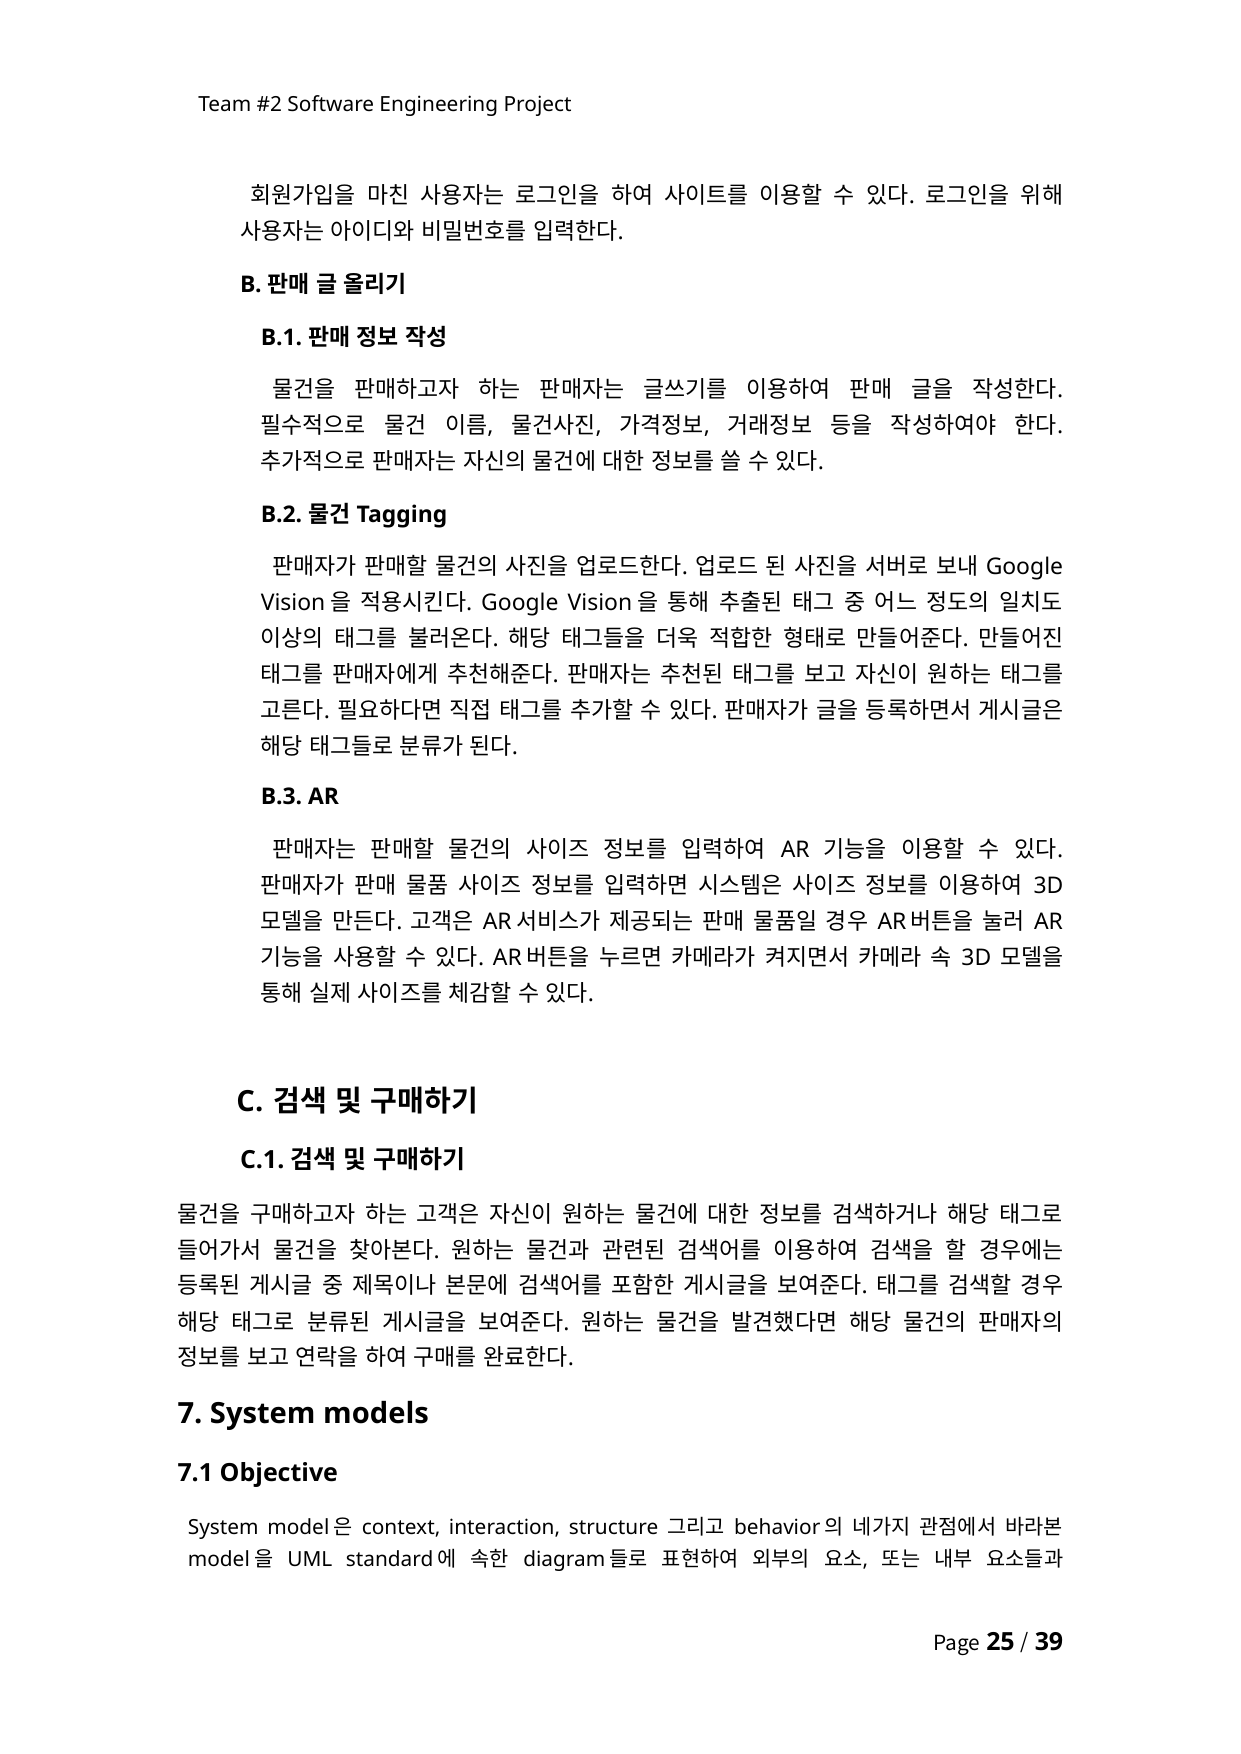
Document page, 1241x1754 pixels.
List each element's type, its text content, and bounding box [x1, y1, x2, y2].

subtitle B. 판매 글 올리기 [240, 266, 1063, 299]
text B.1. 판매 정보 작성 [177, 318, 1063, 352]
subtitle 7.1 Objective [177, 1454, 1063, 1488]
text B.2. 물건 Tagging [177, 495, 1063, 529]
text 판매자는 판매할 물건의 사이즈 정보를 입력하여 AR 기능을 이용할 수 있다. 판매자가 판매 물품 사이즈 정보를 입력하면 시스템은 사이즈 정보를 이용하여 3D 모델을 만든다. 고객은 AR서비스가 제공되는 판매 물품일 경우 AR버튼을 눌러 AR기능을 사용할 수 있다. AR버튼을 누르면 카메라가 켜지면서 카메라 속 3D 모델을 통해 실제 사이즈를 체감할 수 있다. [261, 831, 1063, 1008]
text 물건을 판매하고자 하는 판매자는 글쓰기를 이용하여 판매 글을 작성한다. 필수적으로 물건 이름, 물건사진, 가격정보, 거래정보 등을 작성하여야 한다. 추가적으로 판매자는 자신의 물건에 대한 정보를 쓸 수 있다. [261, 371, 1063, 476]
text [188, 1510, 1063, 1573]
text C.1. 검색 및 구매하기 [177, 1140, 1063, 1176]
text 물건을 구매하고자 하는 고객은 자신이 원하는 물건에 대한 정보를 검색하거나 해당 태그로 들어가서 물건을 찾아본다. 원하는 물건과 관련된 검색어를 이용하여 검색을 할 경우에는 등록된 게시글 중 제목이나 본문에 검색어를 포함한 게시글을 보여준다. 태그를 검색할 경우 해당 태그로 분류된 게시글을 보여준다. 원하는 물건을 발견했다면 해당 물건의 판매자의 정보를 보고 연락을 하여 구매를 완료한다. [177, 1196, 1063, 1373]
subtitle 검색 및 구매하기 [236, 1077, 1063, 1120]
text 회원가입을 마친 사용자는 로그인을 하여 사이트를 이용할 수 있다. 로그인을 위해 사용자는 아이디와 비밀번호를 입력한다. [240, 177, 1063, 246]
text B.3. AR [177, 780, 1063, 812]
subtitle 7. System models [177, 1392, 1063, 1432]
text 판매자가 판매할 물건의 사진을 업로드한다. 업로드 된 사진을 서버로 보내 Google Vision을 적용시킨다. Google Vision을 통해 추출된 태그 중 어느 정도의 일치도 이상의 태그를 불러온다. 해당 태그들을 더욱 적합한 형태로 만들어준다. 만들어진 태그를 판매자에게 추천해준다. 판매자는 추천된 태그를 보고 자신이 원하는 태그를 고른다. 필요하다면 직접 태그를 추가할 수 있다. 판매자가 글을 등록하면서 게시글은 해당 태그들로 분류가 된다. [261, 548, 1063, 761]
